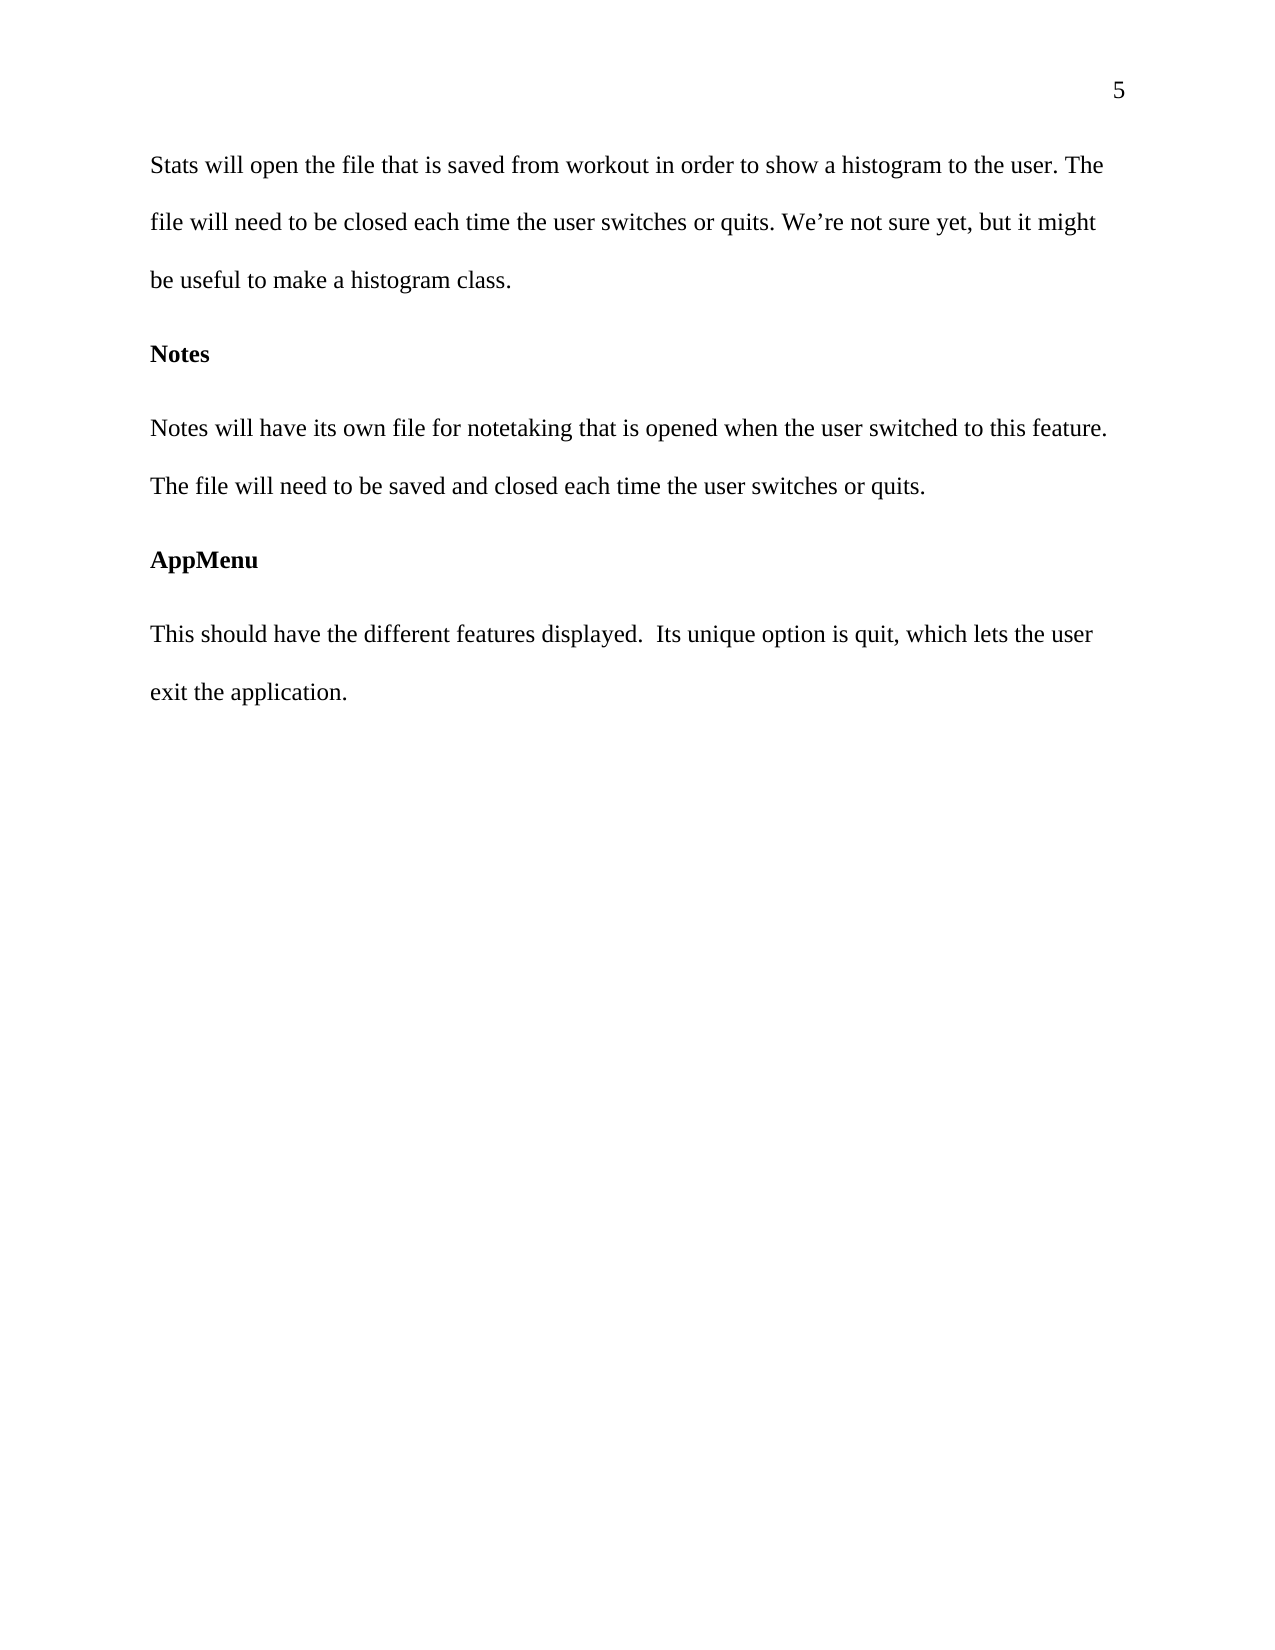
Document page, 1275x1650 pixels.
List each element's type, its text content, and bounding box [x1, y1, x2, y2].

text AppMenu [150, 545, 1125, 574]
text Stats will open the file that is saved from workout in order to show a histogram to the user. The file will need to be closed each time the user switches or quits. We’re not sure yet, but it might be useful to make a histogram class. [150, 150, 1125, 294]
text This should have the different features displayed. Its unique option is quit, which lets the user exit the application. [150, 619, 1125, 705]
text Notes [150, 339, 1125, 368]
text Notes will have its own file for notetaking that is opened when the user switched to this feature. The file will need to be saved and closed each time the user switches or quits. [150, 413, 1125, 499]
